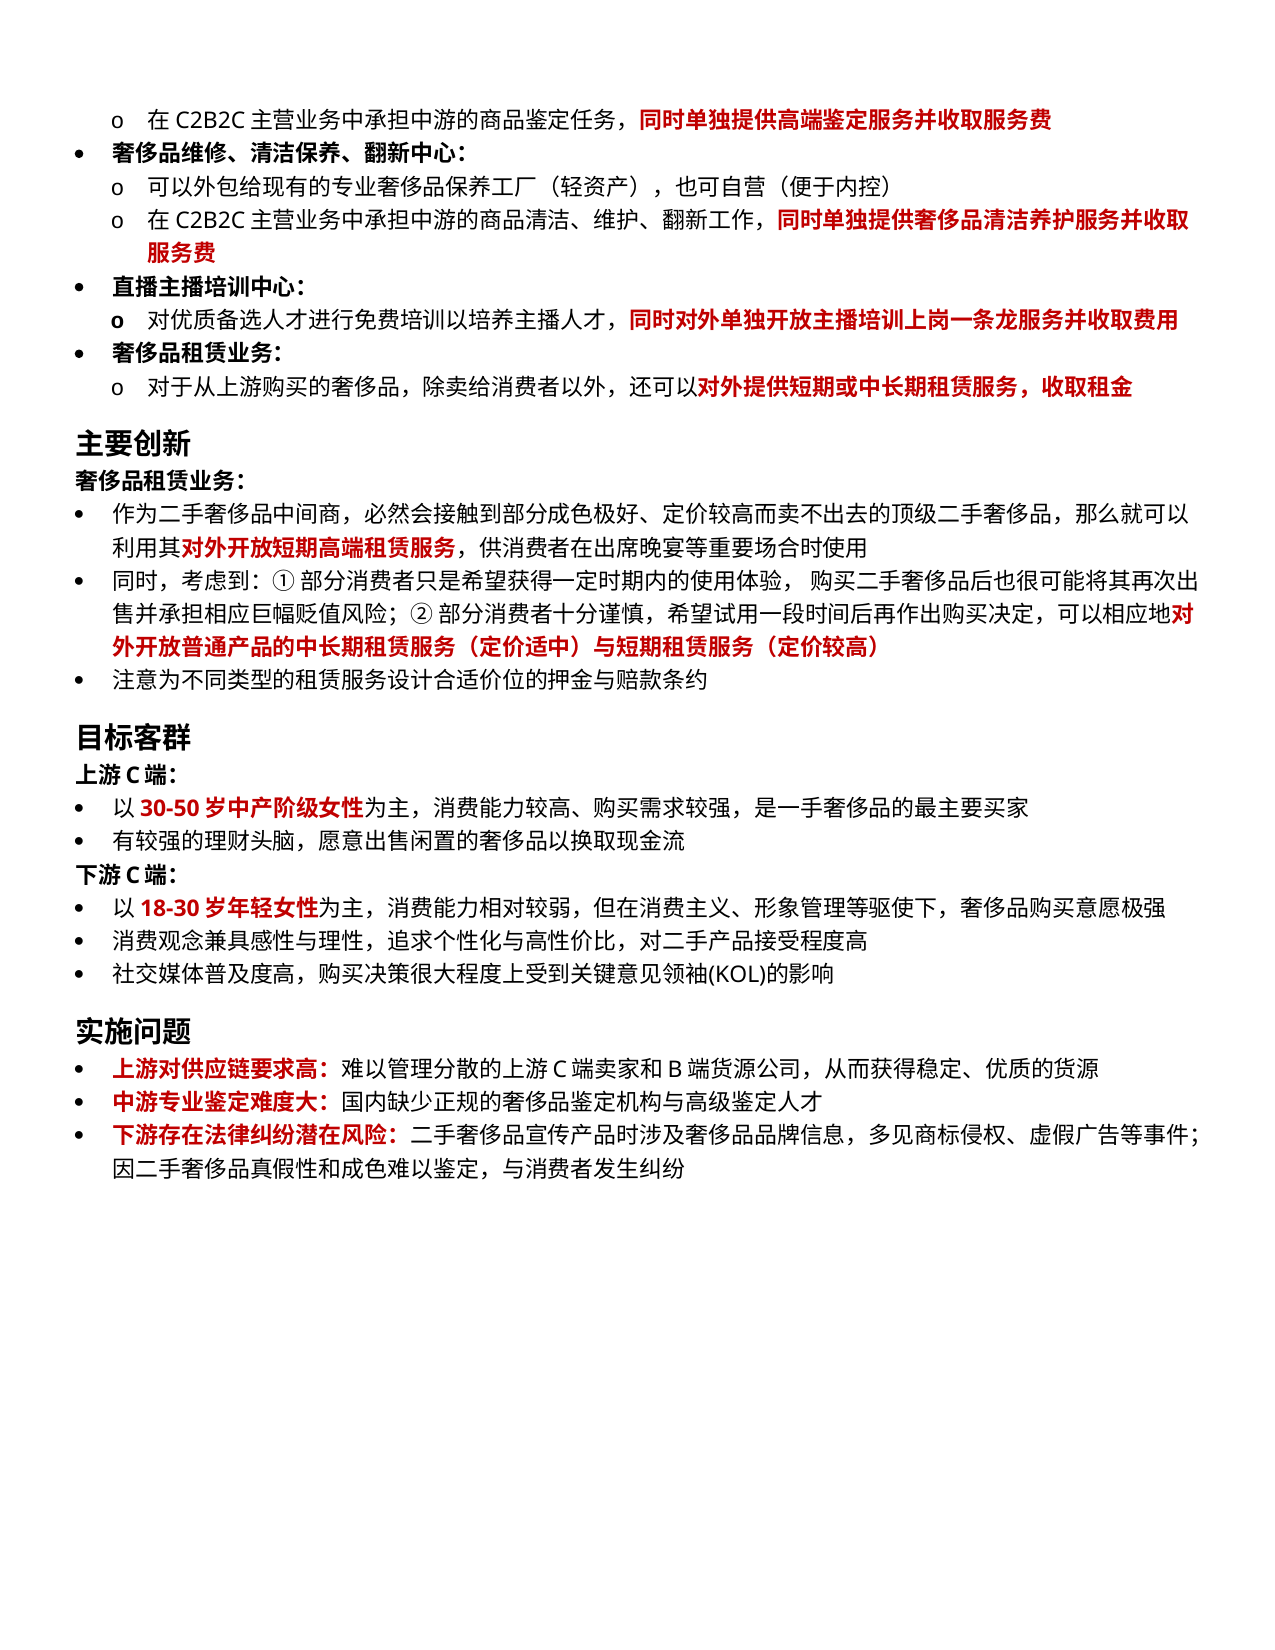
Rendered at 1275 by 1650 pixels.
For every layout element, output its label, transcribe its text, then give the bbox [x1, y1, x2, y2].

list 注意为不同类型的租赁服务设计合适价位的押金与赔款条约 [75, 662, 1200, 696]
list 有较强的理财头脑，愿意出售闲置的奢侈品以换取现金流 [75, 823, 1200, 856]
text 主要创新 [75, 421, 1200, 463]
list 在C2B2C主营业务中承担中游的商品清洁、维护、翻新工作，同时单独提供奢侈品清洁养护服务并收取服务费 [110, 202, 1200, 268]
list 社交媒体普及度高，购买决策很大程度上受到关键意见领袖(KOL)的影响 [75, 956, 1200, 990]
list 可以外包给现有的专业奢侈品保养工厂（轻资产），也可自营（便于内控） [110, 168, 1200, 202]
list 作为二手奢侈品中间商，必然会接触到部分成色极好、定价较高而卖不出去的顶级二手奢侈品，那么就可以利用其对外开放短期高端租赁服务，供消费者在出席晚宴等重要场合时使用 [75, 496, 1200, 563]
list 同时，考虑到：① 部分消费者只是希望获得一定时期内的使用体验， 购买二手奢侈品后也很可能将其再次出售并承担相应巨幅贬值风险；② 部分消费者十分谨慎，希望试用一段时间后再作出购买决定，可以相应地对外开放普通产品的中长期租赁服务（定价适中）与短期租赁服务（定价较高） [75, 563, 1200, 662]
list 以30-50岁中产阶级女性为主，消费能力较高、购买需求较强，是一手奢侈品的最主要买家 [75, 790, 1200, 823]
text 目标客群 [75, 714, 1200, 757]
text 奢侈品租赁业务： [75, 463, 1200, 496]
list 上游对供应链要求高：难以管理分散的上游C端卖家和B端货源公司，从而获得稳定、优质的货源 [75, 1051, 1200, 1084]
list 消费观念兼具感性与理性，追求个性化与高性价比，对二手产品接受程度高 [75, 923, 1200, 956]
text 下游C端： [75, 856, 1200, 890]
list 对优质备选人才进行免费培训以培养主播人才，同时对外单独开放主播培训上岗一条龙服务并收取费用 [110, 302, 1200, 335]
text 实施问题 [75, 1008, 1200, 1051]
list 以18-30岁年轻女性为主，消费能力相对较弱，但在消费主义、形象管理等驱使下，奢侈品购买意愿极强 [75, 890, 1200, 923]
list 奢侈品租赁业务： [75, 335, 1200, 368]
text 上游C端： [75, 757, 1200, 790]
list 中游专业鉴定难度大：国内缺少正规的奢侈品鉴定机构与高级鉴定人才 [75, 1084, 1200, 1117]
list 在C2B2C主营业务中承担中游的商品鉴定任务，同时单独提供高端鉴定服务并收取服务费 [110, 102, 1200, 135]
list 下游存在法律纠纷潜在风险：二手奢侈品宣传产品时涉及奢侈品品牌信息，多见商标侵权、虚假广告等事件；因二手奢侈品真假性和成色难以鉴定，与消费者发生纠纷 [75, 1117, 1200, 1184]
list 对于从上游购买的奢侈品，除卖给消费者以外，还可以对外提供短期或中长期租赁服务，收取租金 [110, 368, 1200, 402]
list 奢侈品维修、清洁保养、翻新中心： [75, 135, 1200, 168]
list 直播主播培训中心： [75, 268, 1200, 302]
